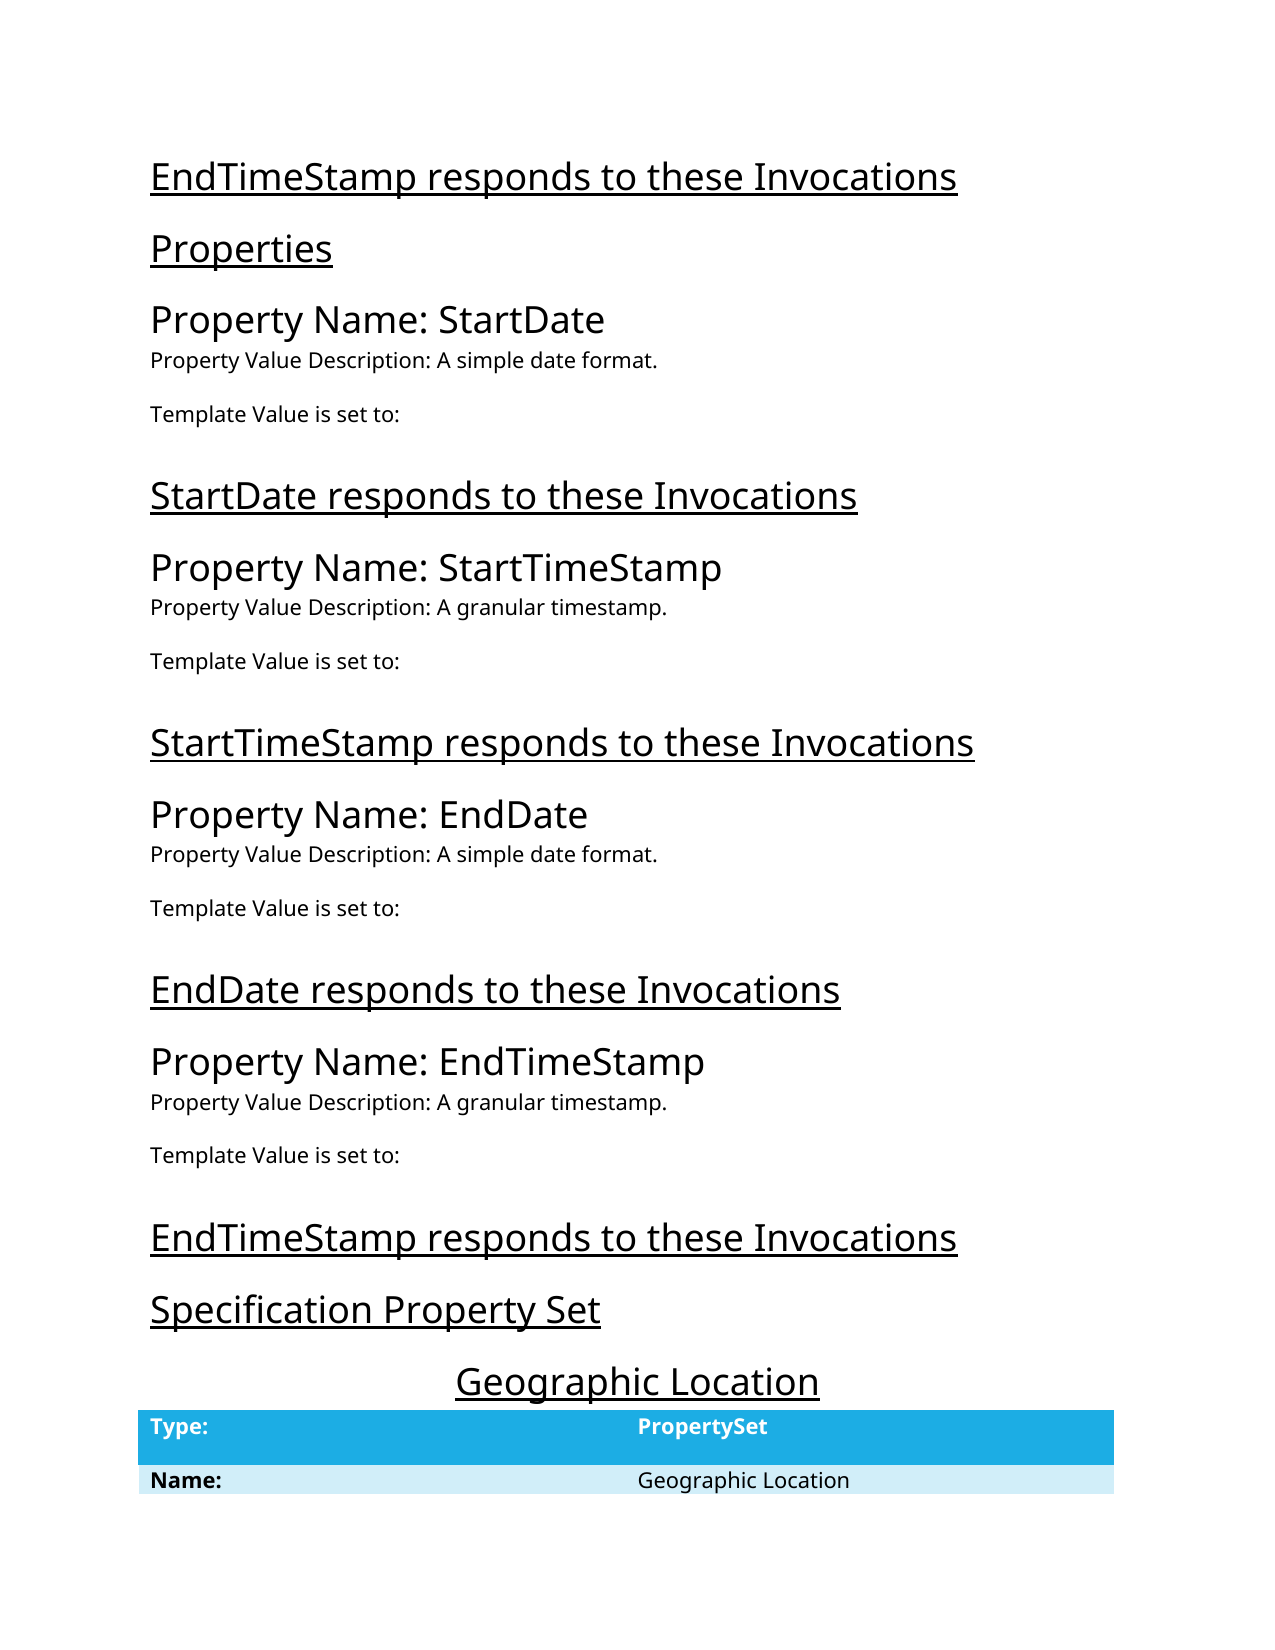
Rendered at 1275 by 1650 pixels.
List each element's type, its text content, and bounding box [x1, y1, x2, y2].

table_header PropertySet [627, 1411, 1113, 1464]
table_cell Geographic Location [626, 1465, 1114, 1494]
text Property Value Description: A simple date format. [150, 345, 1125, 374]
subtitle Property Name: EndTimeStamp [150, 1036, 1125, 1087]
text Property Value Description: A granular timestamp. [150, 1087, 1125, 1116]
text Template Value is set to: [150, 399, 1125, 428]
subtitle EndTimeStamp responds to these Invocations [150, 150, 1125, 201]
subtitle EndDate responds to these Invocations [150, 964, 1125, 1015]
subtitle Specification Property Set [150, 1283, 1125, 1334]
subtitle EndTimeStamp responds to these Invocations [150, 1211, 1125, 1262]
text Property Value Description: A granular timestamp. [150, 592, 1125, 622]
text Template Value is set to: [150, 1141, 1125, 1170]
text Template Value is set to: [150, 893, 1125, 923]
subtitle StartTimeStamp responds to these Invocations [150, 716, 1125, 767]
subtitle StartDate responds to these Invocations [150, 469, 1125, 520]
subtitle Properties [150, 222, 1125, 273]
subtitle Geographic Location [150, 1355, 1125, 1406]
subtitle Property Name: StartDate [150, 294, 1125, 345]
text Template Value is set to: [150, 646, 1125, 676]
subtitle Property Name: StartTimeStamp [150, 541, 1125, 592]
text Property Value Description: A simple date format. [150, 839, 1125, 869]
subtitle Property Name: EndDate [150, 788, 1125, 839]
table_cell Name: [139, 1465, 626, 1494]
table_header Type: [139, 1411, 626, 1464]
